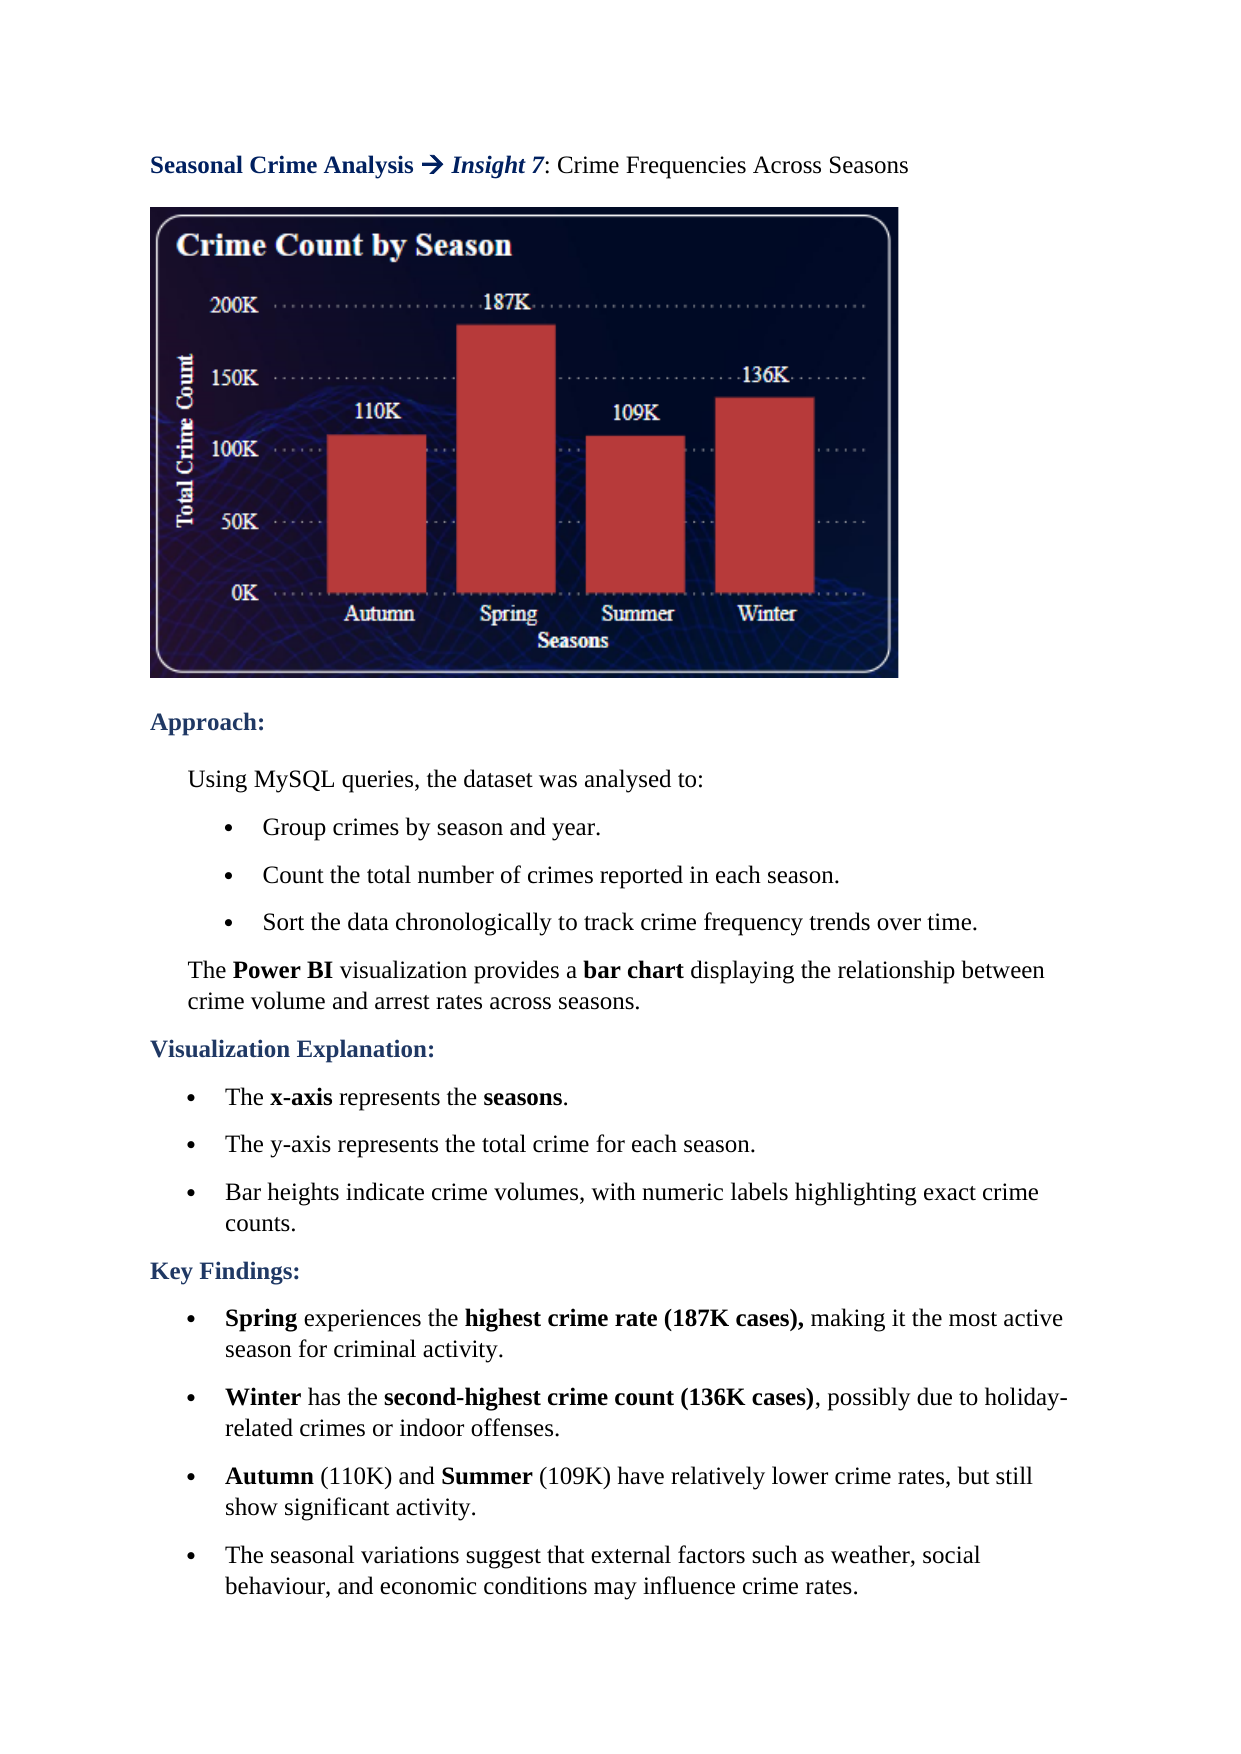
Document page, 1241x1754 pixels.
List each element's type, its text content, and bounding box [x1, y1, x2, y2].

picture [150, 207, 899, 678]
text Approach: [150, 707, 1090, 736]
list Count the total number of crimes reported in each season. [225, 860, 1090, 888]
list Winter has the second-highest crime count (136K cases), possibly due to holiday-related crimes or indoor offenses. [187, 1382, 1090, 1442]
list Spring experiences the highest crime rate (187K cases), making it the most active season for criminal activity. [187, 1303, 1090, 1363]
text Key Findings: [150, 1256, 1090, 1284]
text Visualization Explanation: [150, 1034, 1090, 1063]
list The y-axis represents the total crime for each season. [187, 1129, 1090, 1158]
list The x-axis represents the seasons. [187, 1082, 1090, 1110]
text Seasonal Crime Analysis Insight 7: Crime Frequencies Across Seasons [150, 150, 1090, 179]
text Using MySQL queries, the dataset was analysed to: [187, 764, 1090, 793]
text The Power BI visualization provides a bar chart displaying the relationship between crime volume and arrest rates across seasons. [187, 955, 1090, 1015]
list Sort the data chronologically to track crime frequency trends over time. [225, 907, 1090, 936]
list Bar heights indicate crime volumes, with numeric labels highlighting exact crime counts. [187, 1177, 1090, 1237]
list The seasonal variations suggest that external factors such as weather, social behaviour, and economic conditions may influence crime rates. [187, 1540, 1090, 1599]
list Autumn (110K) and Summer (109K) have relatively lower crime rates, but still show significant activity. [187, 1461, 1090, 1521]
list Group crimes by season and year. [225, 812, 1090, 841]
